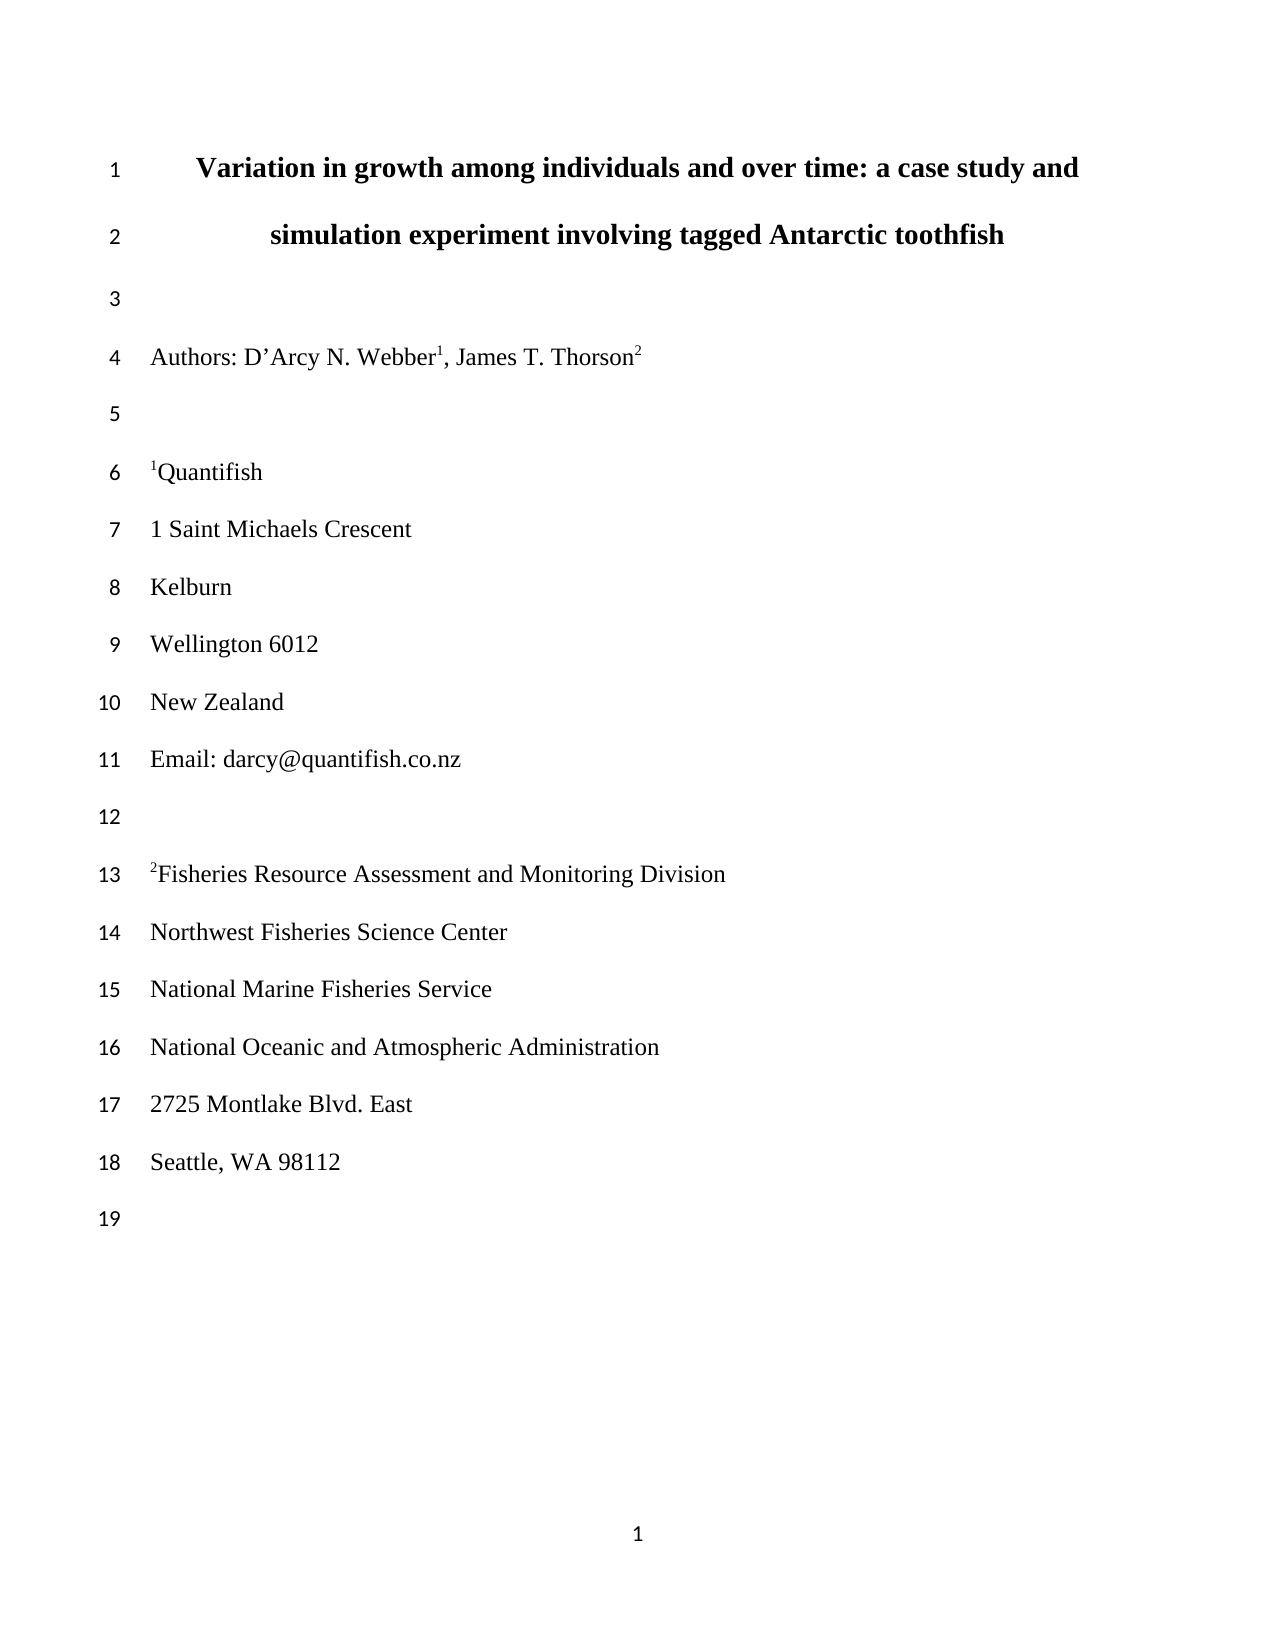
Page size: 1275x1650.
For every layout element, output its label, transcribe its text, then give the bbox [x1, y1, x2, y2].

text 1Quantifish [150, 457, 1125, 485]
text Seattle, WA 98112 [150, 1147, 1125, 1175]
text 1 Saint Michaels Crescent [150, 514, 1125, 543]
text 2725 Montlake Blvd. East [150, 1089, 1125, 1118]
text National Marine Fisheries Service [150, 974, 1125, 1003]
text Northwest Fisheries Science Center [150, 917, 1125, 945]
text Email: darcy@quantifish.co.nz [150, 744, 1125, 773]
text Wellington 6012 [150, 629, 1125, 658]
text Authors: D’Arcy N. Webber1, James T. Thorson2 [150, 342, 1125, 370]
text Kelburn [150, 572, 1125, 600]
text Variation in growth among individuals and over time: a case study and simulation experiment involving tagged Antarctic toothfish [150, 150, 1125, 251]
text 2Fisheries Resource Assessment and Monitoring Division [150, 859, 1125, 888]
text National Oceanic and Atmospheric Administration [150, 1032, 1125, 1060]
text New Zealand [150, 687, 1125, 715]
